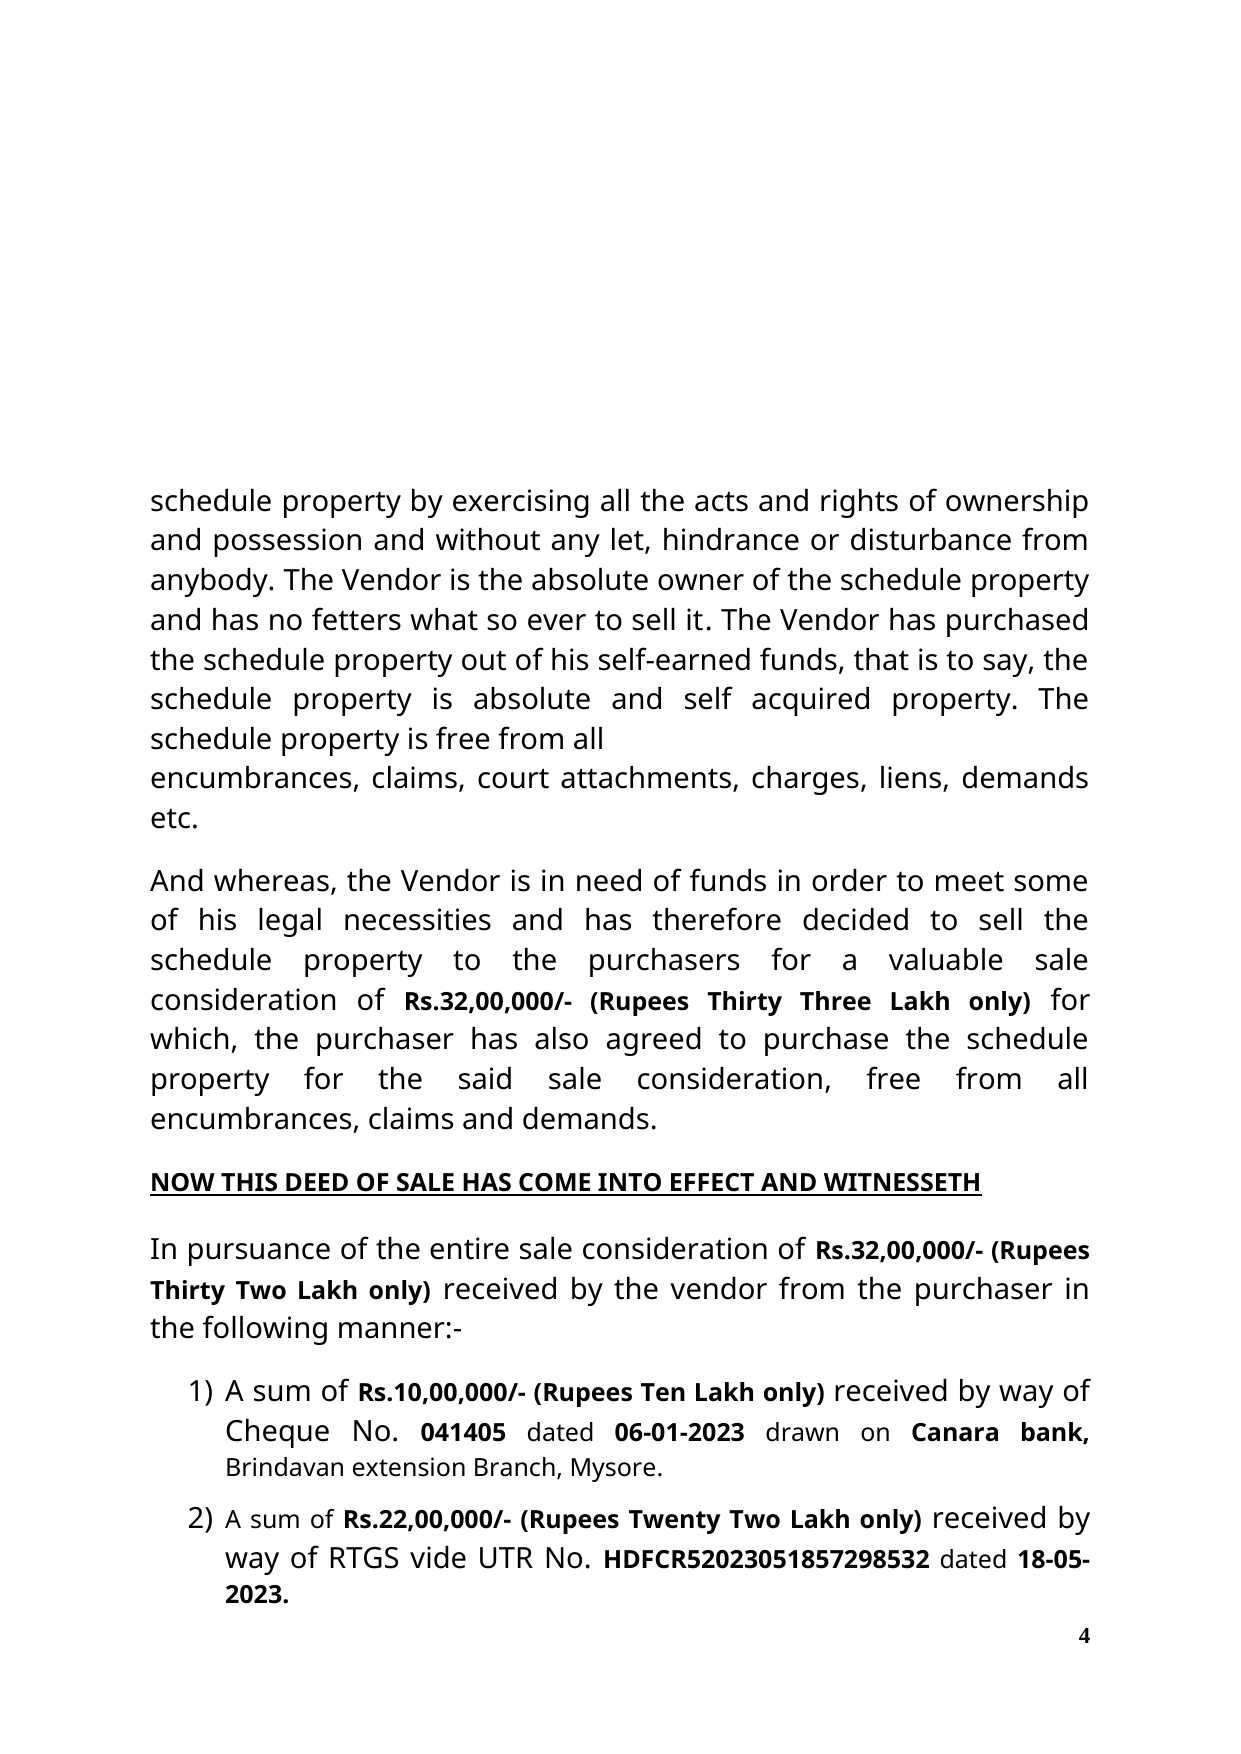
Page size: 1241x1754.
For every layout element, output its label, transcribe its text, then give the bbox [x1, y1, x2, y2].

text And whereas, the Vendor is in need of funds in order to meet some of his legal necessities and has therefore decided to sell the schedule property to the purchasers for a valuable sale consideration of Rs.32,00,000/- (Rupees Thirty Three Lakh only) for which, the purchaser has also agreed to purchase the schedule property for the said sale consideration, free from all encumbrances, claims and demands. [150, 860, 1090, 1138]
subtitle Now This Deed of Sale has come into effect and witnesseth [150, 1165, 1090, 1199]
list A sum of Rs.10,00,000/- (Rupees Ten Lakh only) received by way of Cheque No. 041405 dated 06-01-2023 drawn on Canara bank, Brindavan extension Branch, Mysore. [187, 1370, 1090, 1484]
text encumbrances, claims, court attachments, charges, liens, demands etc. [150, 758, 1090, 837]
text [150, 480, 1090, 758]
list A sum of Rs.22,00,000/- (Rupees Twenty Two Lakh only) received by way of RTGS vide UTR No. HDFCR52023051857298532 dated 18-05-2023. [187, 1498, 1090, 1611]
text In pursuance of the entire sale consideration of Rs.32,00,000/- (Rupees Thirty Two Lakh only) received by the vendor from the purchaser in the following manner:- [150, 1228, 1090, 1347]
